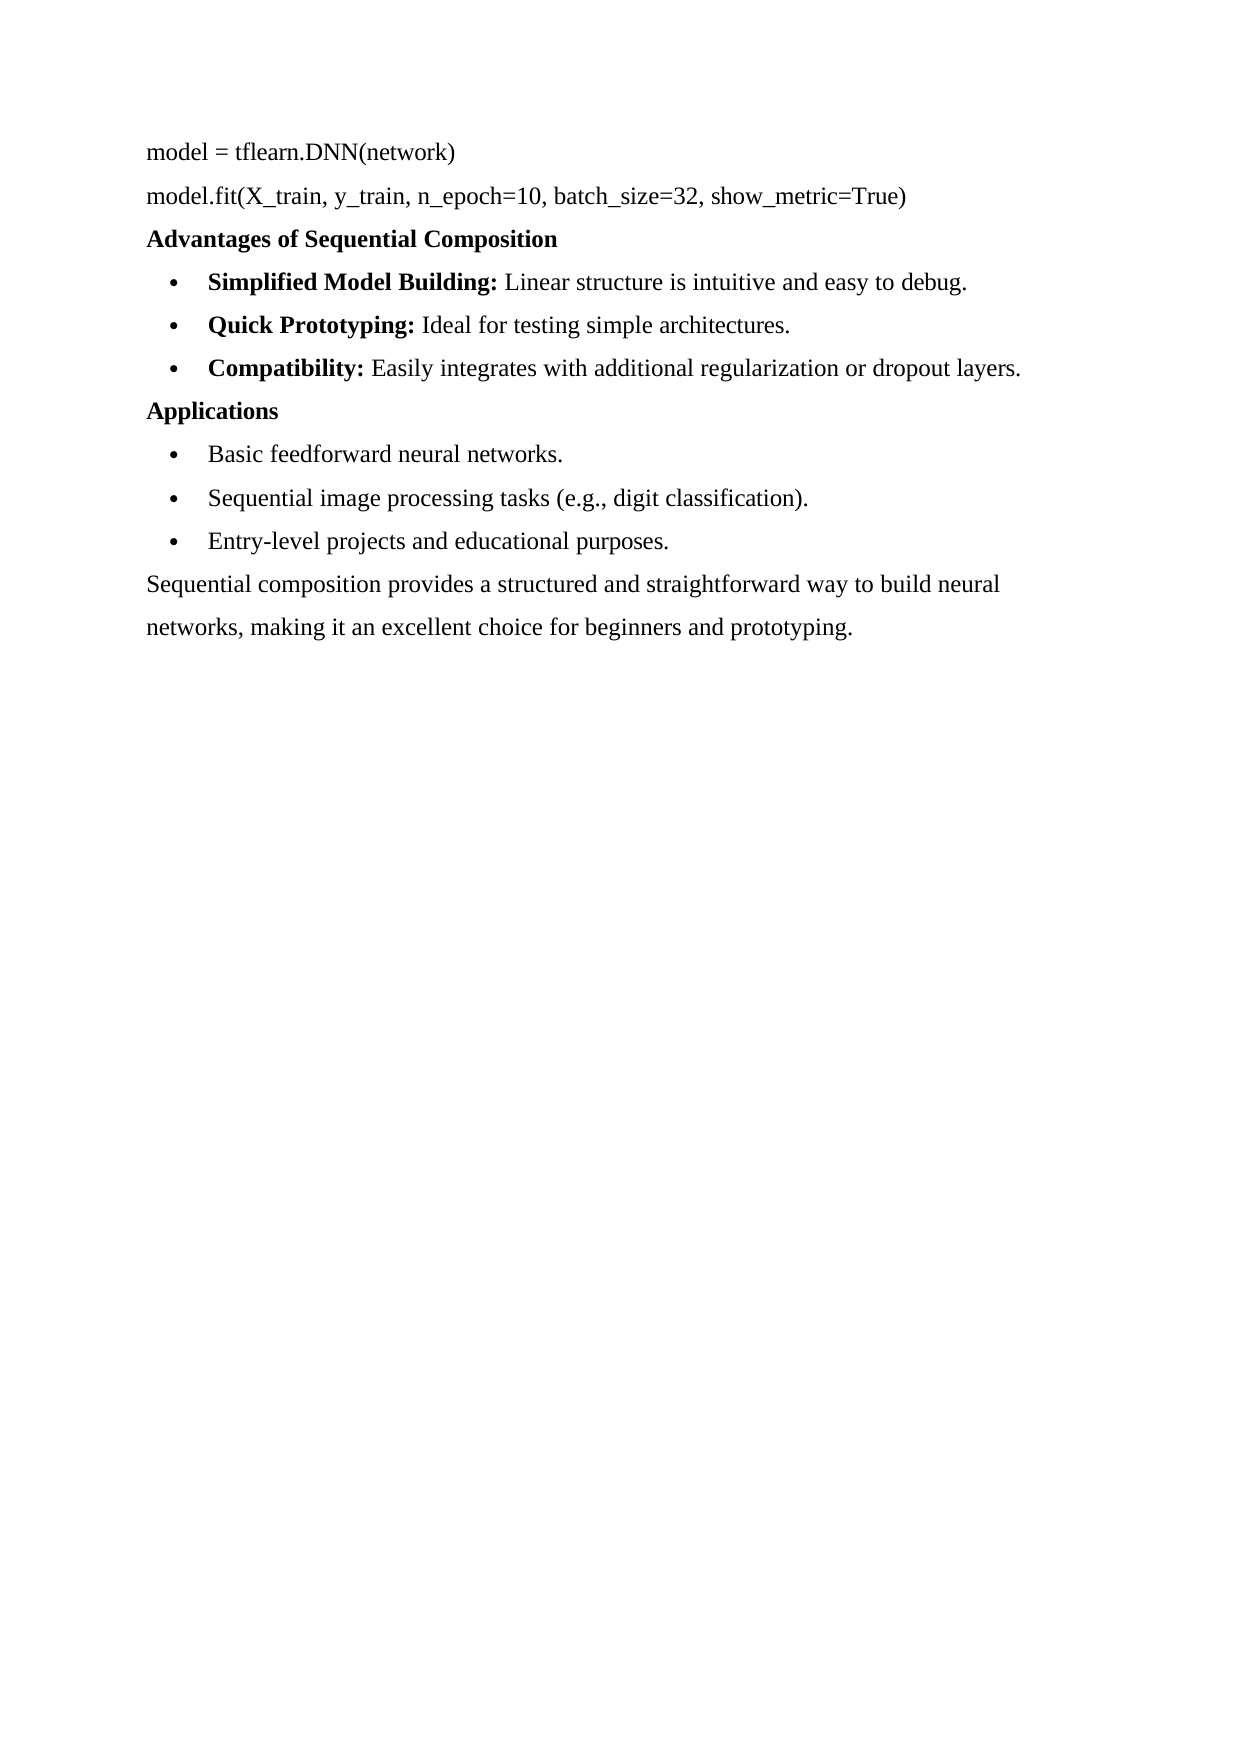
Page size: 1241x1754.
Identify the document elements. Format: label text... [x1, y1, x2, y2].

list Sequential image processing tasks (e.g., digit classification). [170, 483, 1078, 511]
text model.fit(X_train, y_train, n_epoch=10, batch_size=32, show_metric=True) [146, 181, 1078, 209]
list Basic feedforward neural networks. [170, 439, 1078, 468]
subtitle Advantages of Sequential Composition [146, 224, 1078, 253]
list Entry-level projects and educational purposes. [170, 526, 1078, 554]
list Compatibility: Easily integrates with additional regularization or dropout layers. [170, 353, 1078, 382]
list Quick Prototyping: Ideal for testing simple architectures. [170, 310, 1078, 339]
text Sequential composition provides a structured and straightforward way to build neural networks, making it an excellent choice for beginners and prototyping. [146, 569, 1078, 641]
text model = tflearn.DNN(network) [146, 137, 1078, 166]
list Simplified Model Building: Linear structure is intuitive and easy to debug. [170, 267, 1078, 296]
subtitle Applications [146, 396, 1078, 425]
